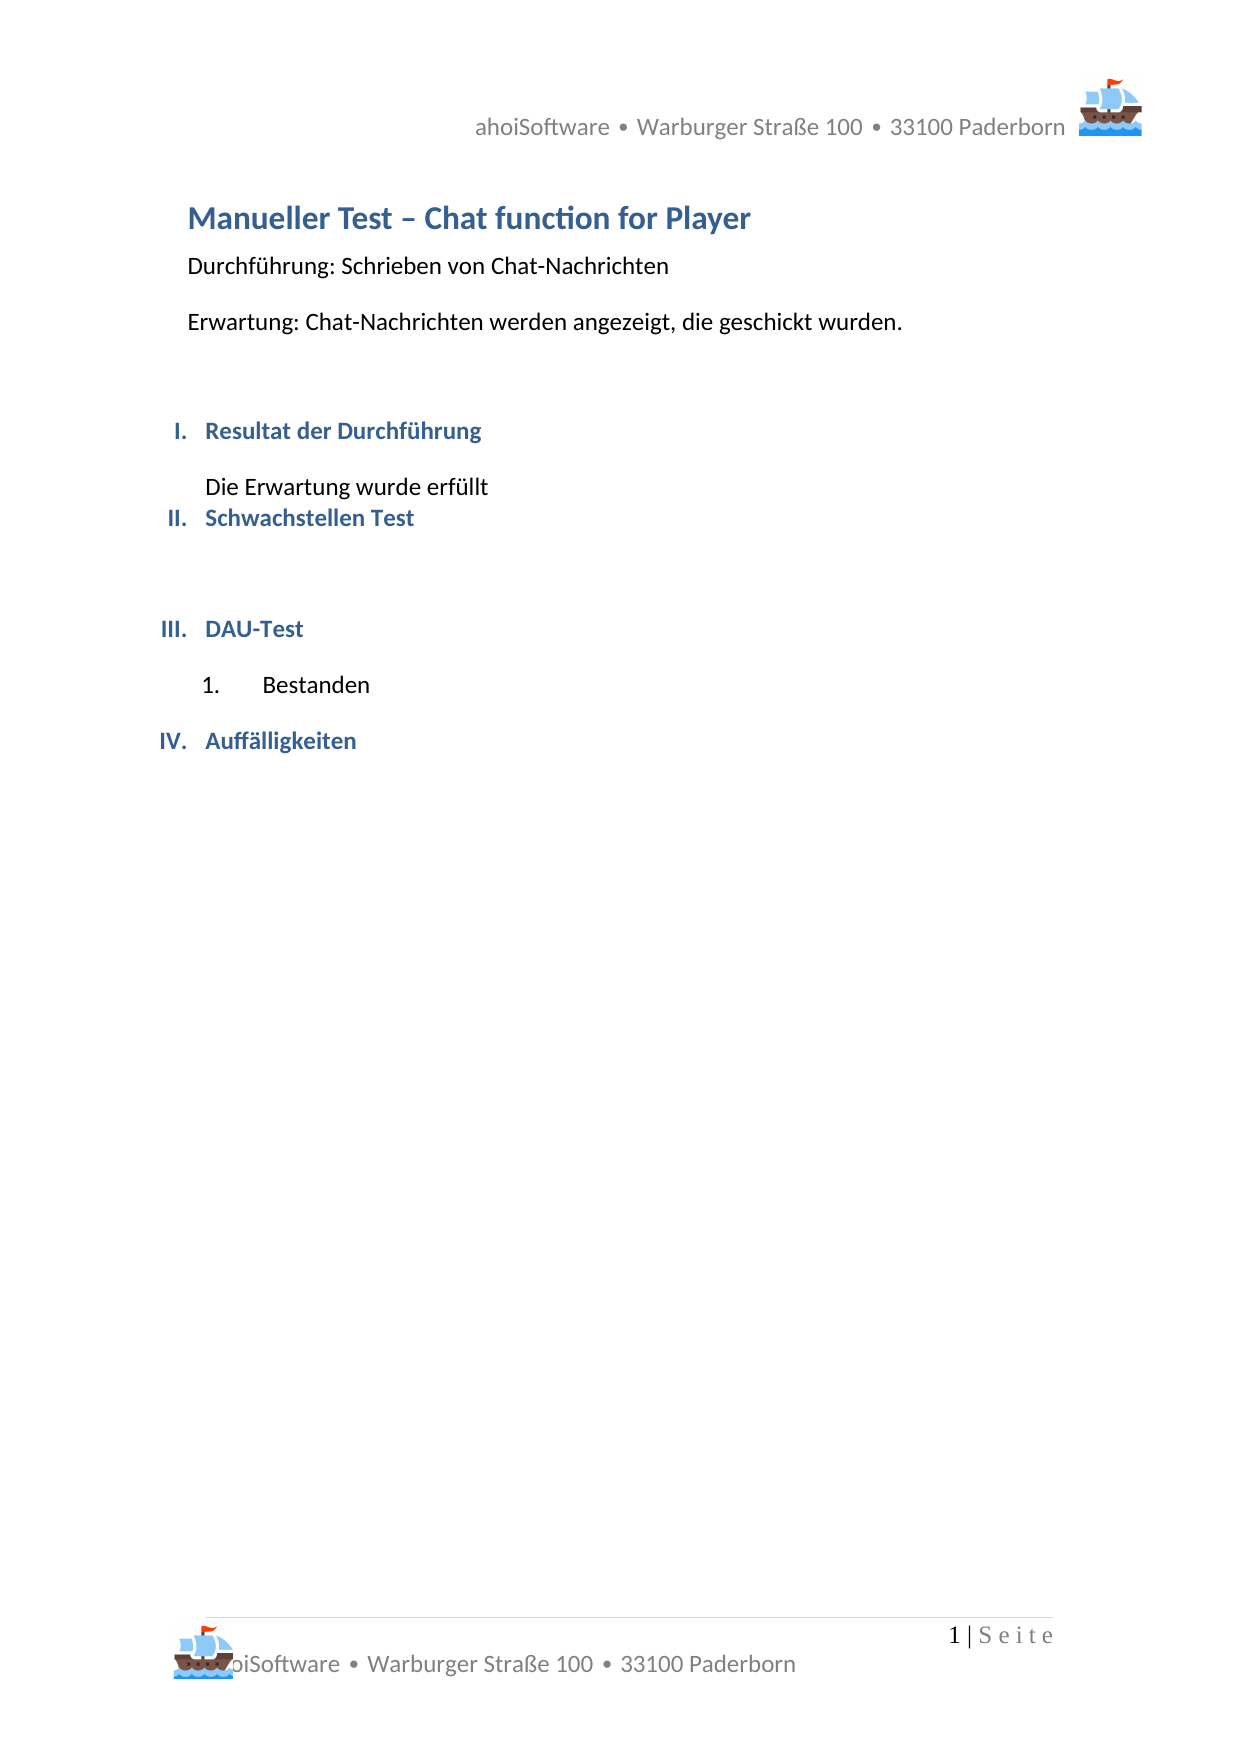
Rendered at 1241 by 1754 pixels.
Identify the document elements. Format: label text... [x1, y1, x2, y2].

list Bestanden [201, 669, 1053, 700]
text Erwartung: Chat-Nachrichten werden angezeigt, die geschickt wurden. [187, 306, 1053, 336]
text Durchführung: Schrieben von Chat-Nachrichten [187, 250, 1053, 280]
picture [1079, 75, 1142, 136]
picture [173, 1621, 233, 1679]
text Die Erwartung wurde erfüllt [205, 471, 1053, 502]
list Auffälligkeiten [187, 725, 1053, 756]
list DAU-Test [187, 613, 1053, 644]
list Schwachstellen Test [187, 502, 1053, 532]
list Resultat der Durchführung [187, 415, 1053, 446]
subtitle Manueller Test – Chat function for Player [187, 197, 1053, 237]
